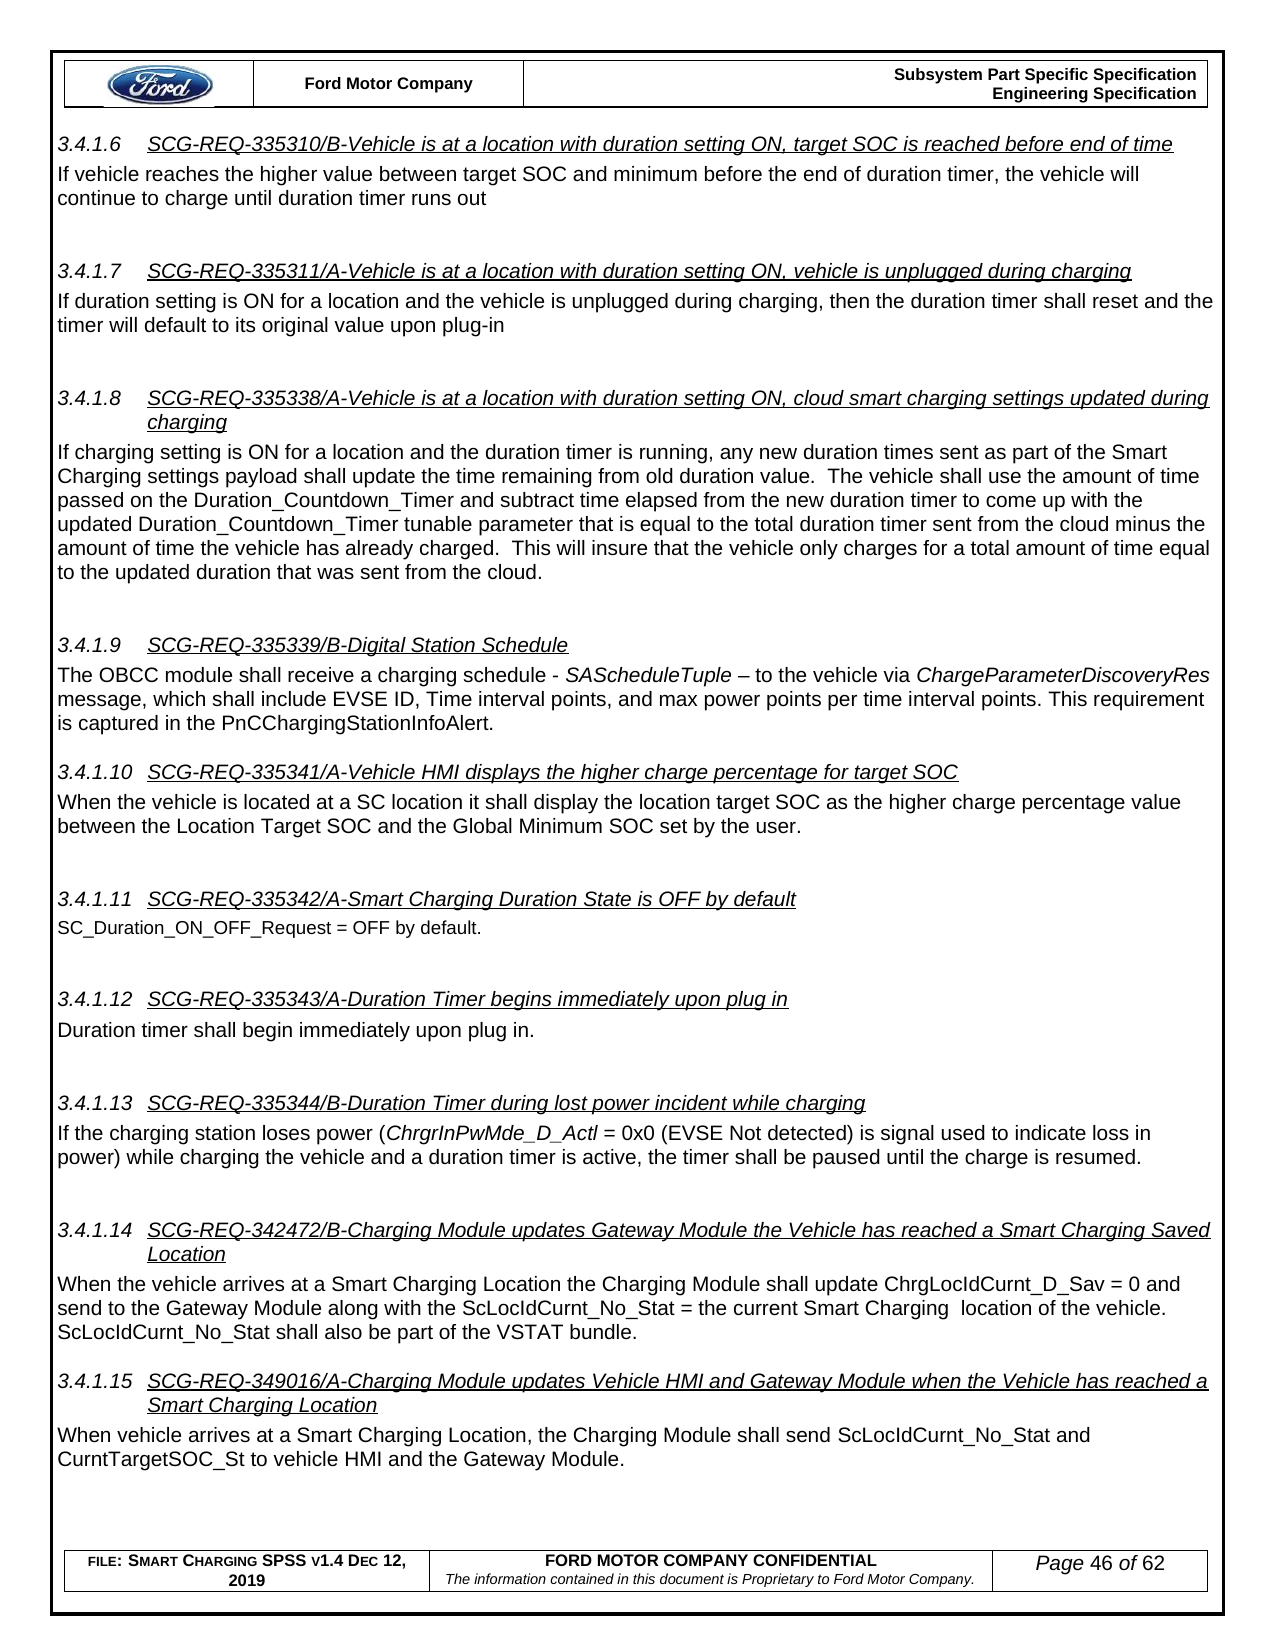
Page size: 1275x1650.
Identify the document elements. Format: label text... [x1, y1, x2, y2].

text If vehicle reaches the higher value between target SOC and minimum before the end of duration timer, the vehicle will continue to charge until duration timer runs out [57, 162, 1215, 209]
subtitle SCG-REQ-335344/B-Duration Timer during lost power incident while charging [57, 1090, 1215, 1114]
subtitle SCG-REQ-335310/B-Vehicle is at a location with duration setting ON, target SOC is reached before end of time [57, 131, 1215, 155]
text When the vehicle arrives at a Smart Charging Location the Charging Module shall update ChrgLocIdCurnt_D_Sav = 0 and send to the Gateway Module along with the ScLocIdCurnt_No_Stat = the current Smart Charging location of the vehicle. ScLocIdCurnt_No_Stat shall also be part of the VSTAT bundle. [57, 1272, 1215, 1343]
subtitle SCG-REQ-335341/A-Vehicle HMI displays the higher charge percentage for target SOC [57, 759, 1215, 783]
text When the vehicle is located at a SC location it shall display the location target SOC as the higher charge percentage value between the Location Target SOC and the Global Minimum SOC set by the user. [57, 790, 1215, 838]
subtitle SCG-REQ-349016/A-Charging Module updates Vehicle HMI and Gateway Module when the Vehicle has reached a Smart Charging Location [57, 1368, 1215, 1416]
subtitle SCG-REQ-335342/A-Smart Charging Duration State is OFF by default [57, 887, 1215, 911]
text SC_Duration_ON_OFF_Request = OFF by default. [57, 917, 1215, 938]
text The OBCC module shall receive a charging schedule - SAScheduleTuple – to the vehicle via ChargeParameterDiscoveryRes message, which shall include EVSE ID, Time interval points, and max power points per time interval points. This requirement is captured in the PnCChargingStationInfoAlert. [57, 663, 1215, 734]
picture [103, 61, 215, 107]
subtitle SCG-REQ-342472/B-Charging Module updates Gateway Module the Vehicle has reached a Smart Charging Saved Location [57, 1217, 1215, 1265]
subtitle SCG-REQ-335338/A-Vehicle is at a location with duration setting ON, cloud smart charging settings updated during charging [57, 386, 1215, 433]
text Duration timer shall begin immediately upon plug in. [57, 1017, 1215, 1041]
subtitle SCG-REQ-335339/B-Digital Station Schedule [57, 632, 1215, 656]
subtitle SCG-REQ-335311/A-Vehicle is at a location with duration setting ON, vehicle is unplugged during charging [57, 258, 1215, 282]
text If the charging station loses power (ChrgrInPwMde_D_Actl = 0x0 (EVSE Not detected) is signal used to indicate loss in power) while charging the vehicle and a duration timer is active, the timer shall be paused until the charge is resumed. [57, 1121, 1215, 1168]
subtitle SCG-REQ-335343/A-Duration Timer begins immediately upon plug in [57, 987, 1215, 1011]
text If duration setting is ON for a location and the vehicle is unplugged during charging, then the duration timer shall reset and the timer will default to its original value upon plug-in [57, 289, 1215, 337]
text If charging setting is ON for a location and the duration timer is running, any new duration times sent as part of the Smart Charging settings payload shall update the time remaining from old duration value. The vehicle shall use the amount of time passed on the Duration_Countdown_Timer and subtract time elapsed from the new duration timer to come up with the updated Duration_Countdown_Timer tunable parameter that is equal to the total duration timer sent from the cloud minus the amount of time the vehicle has already charged. This will insure that the vehicle only charges for a total amount of time equal to the updated duration that was sent from the cloud. [57, 440, 1215, 583]
text When vehicle arrives at a Smart Charging Location, the Charging Module shall send ScLocIdCurnt_No_Stat and CurntTargetSOC_St to vehicle HMI and the Gateway Module. [57, 1423, 1215, 1471]
